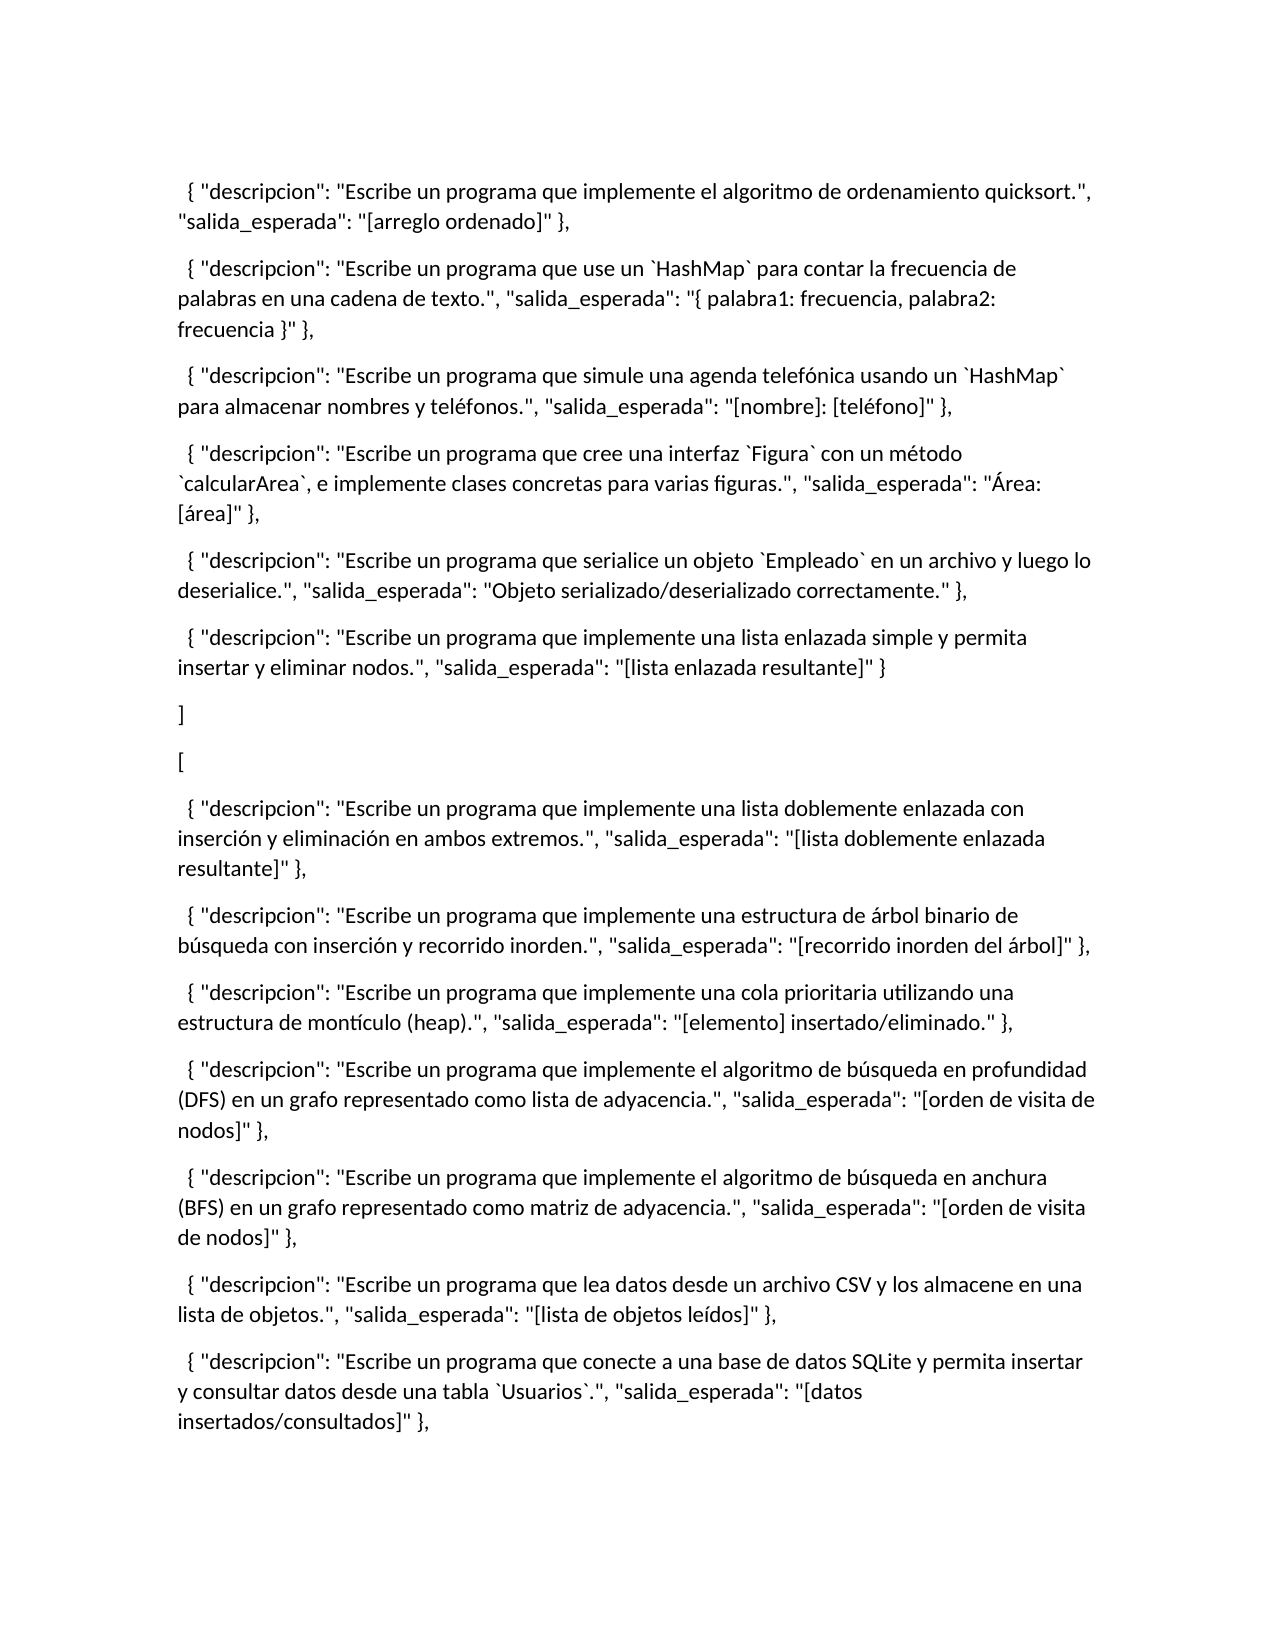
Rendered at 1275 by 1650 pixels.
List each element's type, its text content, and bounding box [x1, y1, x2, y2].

text { "descripcion": "Escribe un programa que implemente una estructura de árbol binario de búsqueda con inserción y recorrido inorden.", "salida_esperada": "[recorrido inorden del árbol]" }, [177, 901, 1098, 959]
text ] [177, 700, 1098, 728]
text { "descripcion": "Escribe un programa que implemente una cola prioritaria utilizando una estructura de montículo (heap).", "salida_esperada": "[elemento] insertado/eliminado." }, [177, 978, 1098, 1036]
text { "descripcion": "Escribe un programa que conecte a una base de datos SQLite y permita insertar y consultar datos desde una tabla `Usuarios`.", "salida_esperada": "[datos insertados/consultados]" }, [177, 1347, 1098, 1435]
text { "descripcion": "Escribe un programa que implemente una lista enlazada simple y permita insertar y eliminar nodos.", "salida_esperada": "[lista enlazada resultante]" } [177, 623, 1098, 681]
text { "descripcion": "Escribe un programa que implemente una lista doblemente enlazada con inserción y eliminación en ambos extremos.", "salida_esperada": "[lista doblemente enlazada resultante]" }, [177, 794, 1098, 882]
text { "descripcion": "Escribe un programa que implemente el algoritmo de búsqueda en profundidad (DFS) en un grafo representado como lista de adyacencia.", "salida_esperada": "[orden de visita de nodos]" }, [177, 1055, 1098, 1144]
text { "descripcion": "Escribe un programa que implemente el algoritmo de ordenamiento quicksort.", "salida_esperada": "[arreglo ordenado]" }, [177, 177, 1098, 235]
text { "descripcion": "Escribe un programa que serialice un objeto `Empleado` en un archivo y luego lo deserialice.", "salida_esperada": "Objeto serializado/deserializado correctamente." }, [177, 546, 1098, 604]
text { "descripcion": "Escribe un programa que simule una agenda telefónica usando un `HashMap` para almacenar nombres y teléfonos.", "salida_esperada": "[nombre]: [teléfono]" }, [177, 362, 1098, 420]
text { "descripcion": "Escribe un programa que cree una interfaz `Figura` con un método `calcularArea`, e implemente clases concretas para varias figuras.", "salida_esperada": "Área: [área]" }, [177, 439, 1098, 527]
text [ [177, 747, 1098, 775]
text { "descripcion": "Escribe un programa que lea datos desde un archivo CSV y los almacene en una lista de objetos.", "salida_esperada": "[lista de objetos leídos]" }, [177, 1270, 1098, 1328]
text { "descripcion": "Escribe un programa que use un `HashMap` para contar la frecuencia de palabras en una cadena de texto.", "salida_esperada": "{ palabra1: frecuencia, palabra2: frecuencia }" }, [177, 254, 1098, 343]
text { "descripcion": "Escribe un programa que implemente el algoritmo de búsqueda en anchura (BFS) en un grafo representado como matriz de adyacencia.", "salida_esperada": "[orden de visita de nodos]" }, [177, 1163, 1098, 1251]
